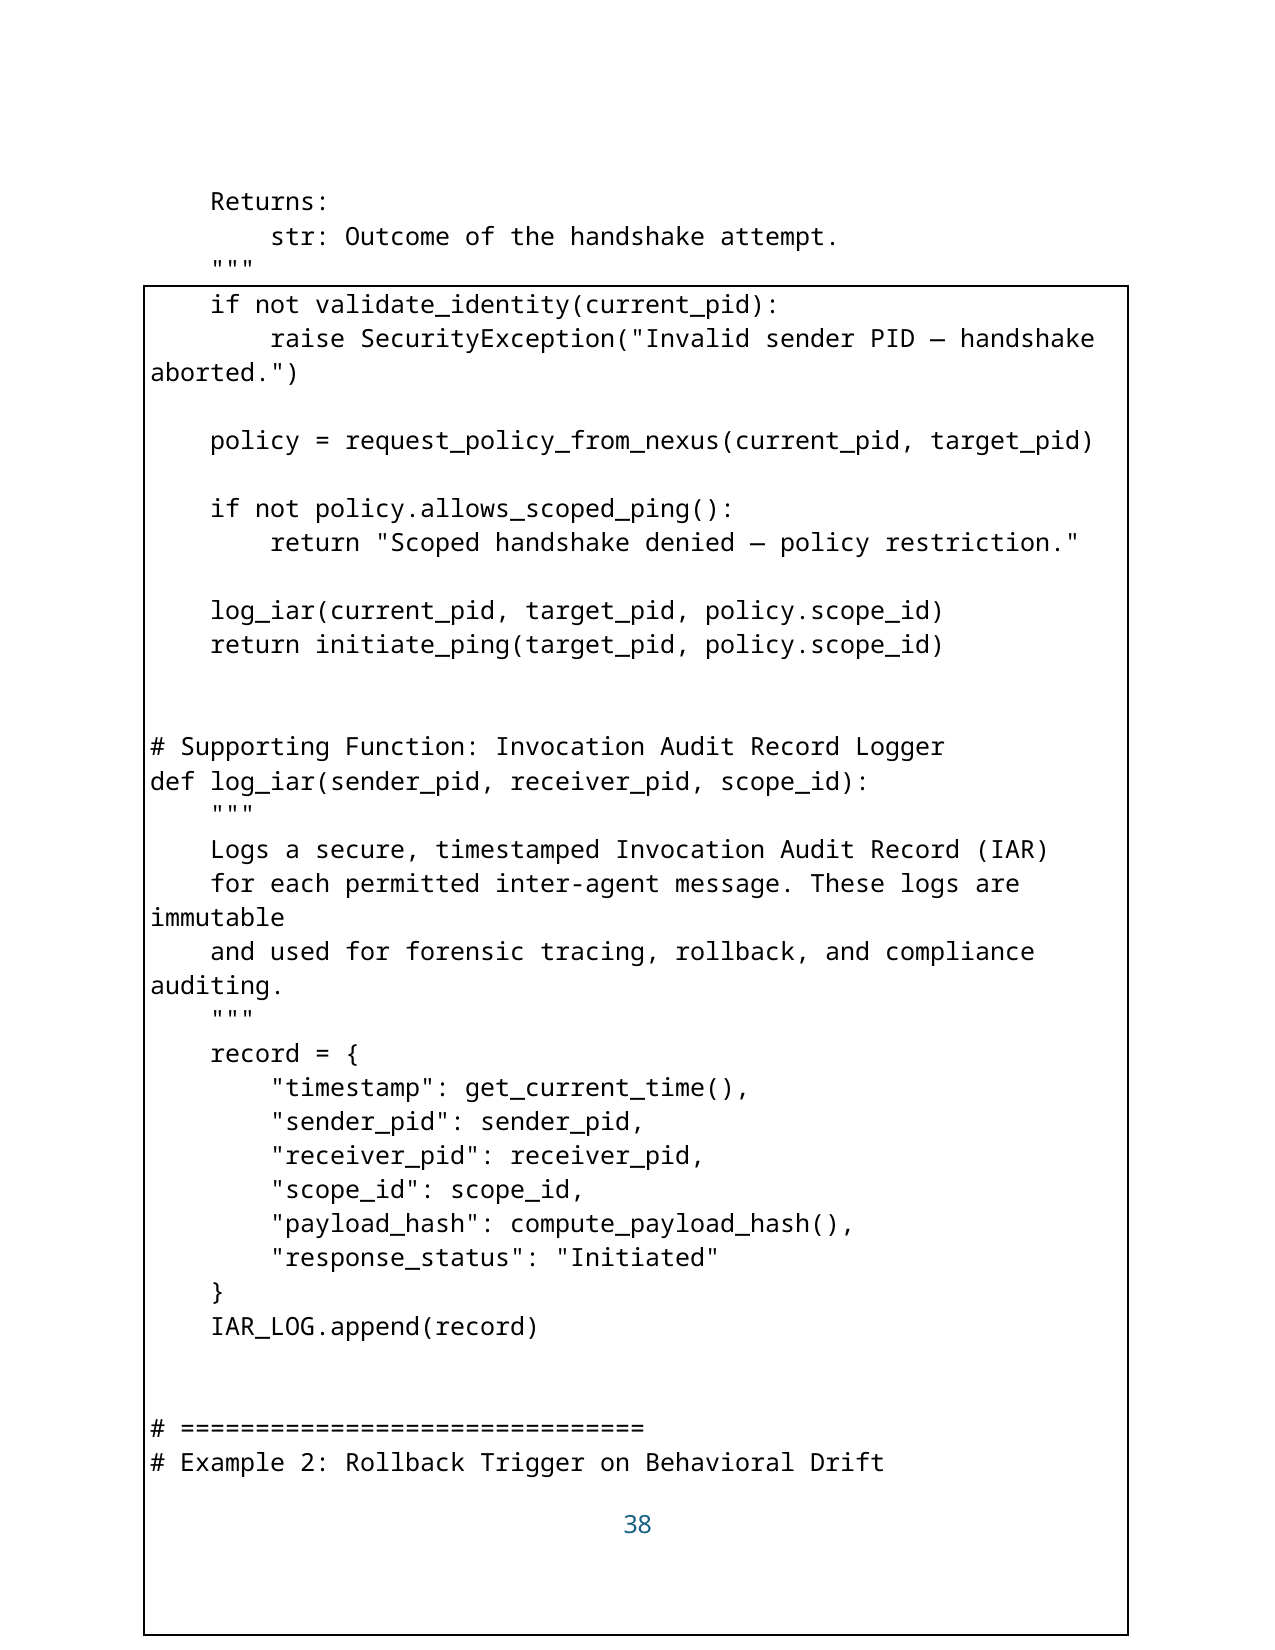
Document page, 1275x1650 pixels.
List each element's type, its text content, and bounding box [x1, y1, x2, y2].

text IAR_LOG.append(record) [150, 1308, 1125, 1342]
text policy = request_policy_from_nexus(current_pid, target_pid) [150, 422, 1125, 457]
text if not validate_identity(current_pid): [150, 287, 1125, 320]
text # Supporting Function: Invocation Audit Record Logger [150, 729, 1125, 763]
text and used for forensic tracing, rollback, and compliance auditing. [150, 933, 1125, 1002]
text "receiver_pid": receiver_pid, [150, 1138, 1125, 1172]
text "timestamp": get_current_time(), [150, 1070, 1125, 1104]
text log_iar(current_pid, target_pid, policy.scope_id) [150, 593, 1125, 627]
text Returns: [150, 184, 1125, 218]
text """ [150, 252, 1125, 285]
text return initiate_ping(target_pid, policy.scope_id) [150, 627, 1125, 661]
text # =============================== [150, 1410, 1125, 1444]
text def log_iar(sender_pid, receiver_pid, scope_id): [150, 763, 1125, 797]
text "response_status": "Initiated" [150, 1240, 1125, 1274]
text record = { [150, 1036, 1125, 1070]
text return "Scoped handshake denied — policy restriction." [150, 525, 1125, 559]
text "scope_id": scope_id, [150, 1172, 1125, 1206]
text # Example 2: Rollback Trigger on Behavioral Drift [150, 1444, 1125, 1478]
text "payload_hash": compute_payload_hash(), [150, 1206, 1125, 1240]
text Logs a secure, timestamped Invocation Audit Record (IAR) [150, 831, 1125, 865]
text for each permitted inter-agent message. These logs are immutable [150, 865, 1125, 933]
text } [150, 1274, 1125, 1308]
text raise SecurityException("Invalid sender PID — handshake aborted.") [150, 320, 1125, 388]
text "sender_pid": sender_pid, [150, 1104, 1125, 1138]
text if not policy.allows_scoped_ping(): [150, 491, 1125, 525]
text """ [150, 797, 1125, 831]
text str: Outcome of the handshake attempt. [150, 218, 1125, 252]
text """ [150, 1002, 1125, 1036]
